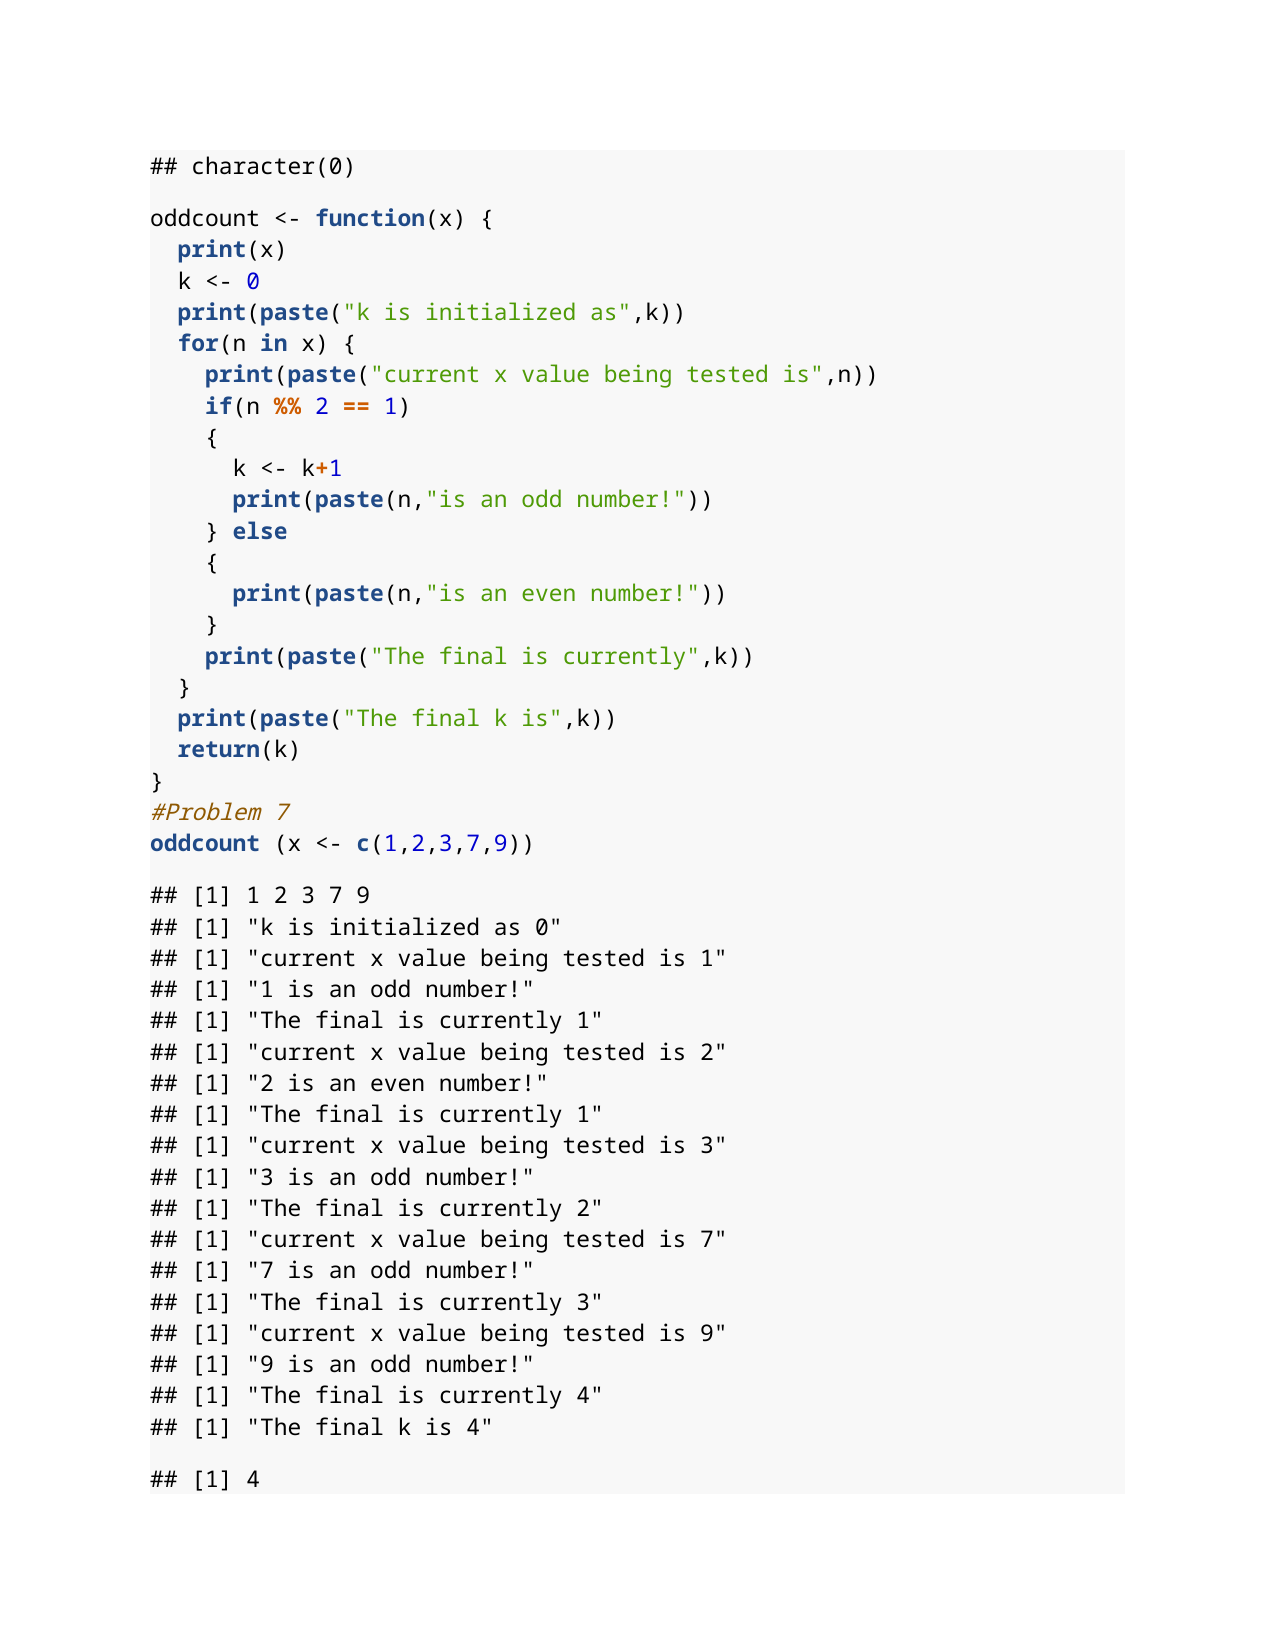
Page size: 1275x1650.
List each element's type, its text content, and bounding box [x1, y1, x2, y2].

text ## [1] 4 [150, 1462, 1125, 1494]
text oddcount <- function(x) { print(x) k <- 0 print(paste("k is initialized as",k)) for(n in x) { print(paste("current x value being tested is",n)) if(n %% 2 == 1) { k <- k+1 print(paste(n,"is an odd number!")) } else { print(paste(n,"is an even number!")) } print(paste("The final is currently",k)) } print(paste("The final k is",k)) return(k) } #Problem 7 oddcount (x <- c(1,2,3,7,9)) [150, 202, 1125, 858]
text ## character(0) [150, 150, 1125, 181]
text ## [1] 1 2 3 7 9 ## [1] "k is initialized as 0" ## [1] "current x value being tested is 1" ## [1] "1 is an odd number!" ## [1] "The final is currently 1" ## [1] "current x value being tested is 2" ## [1] "2 is an even number!" ## [1] "The final is currently 1" ## [1] "current x value being tested is 3" ## [1] "3 is an odd number!" ## [1] "The final is currently 2" ## [1] "current x value being tested is 7" ## [1] "7 is an odd number!" ## [1] "The final is currently 3" ## [1] "current x value being tested is 9" ## [1] "9 is an odd number!" ## [1] "The final is currently 4" ## [1] "The final k is 4" [150, 879, 1125, 1442]
